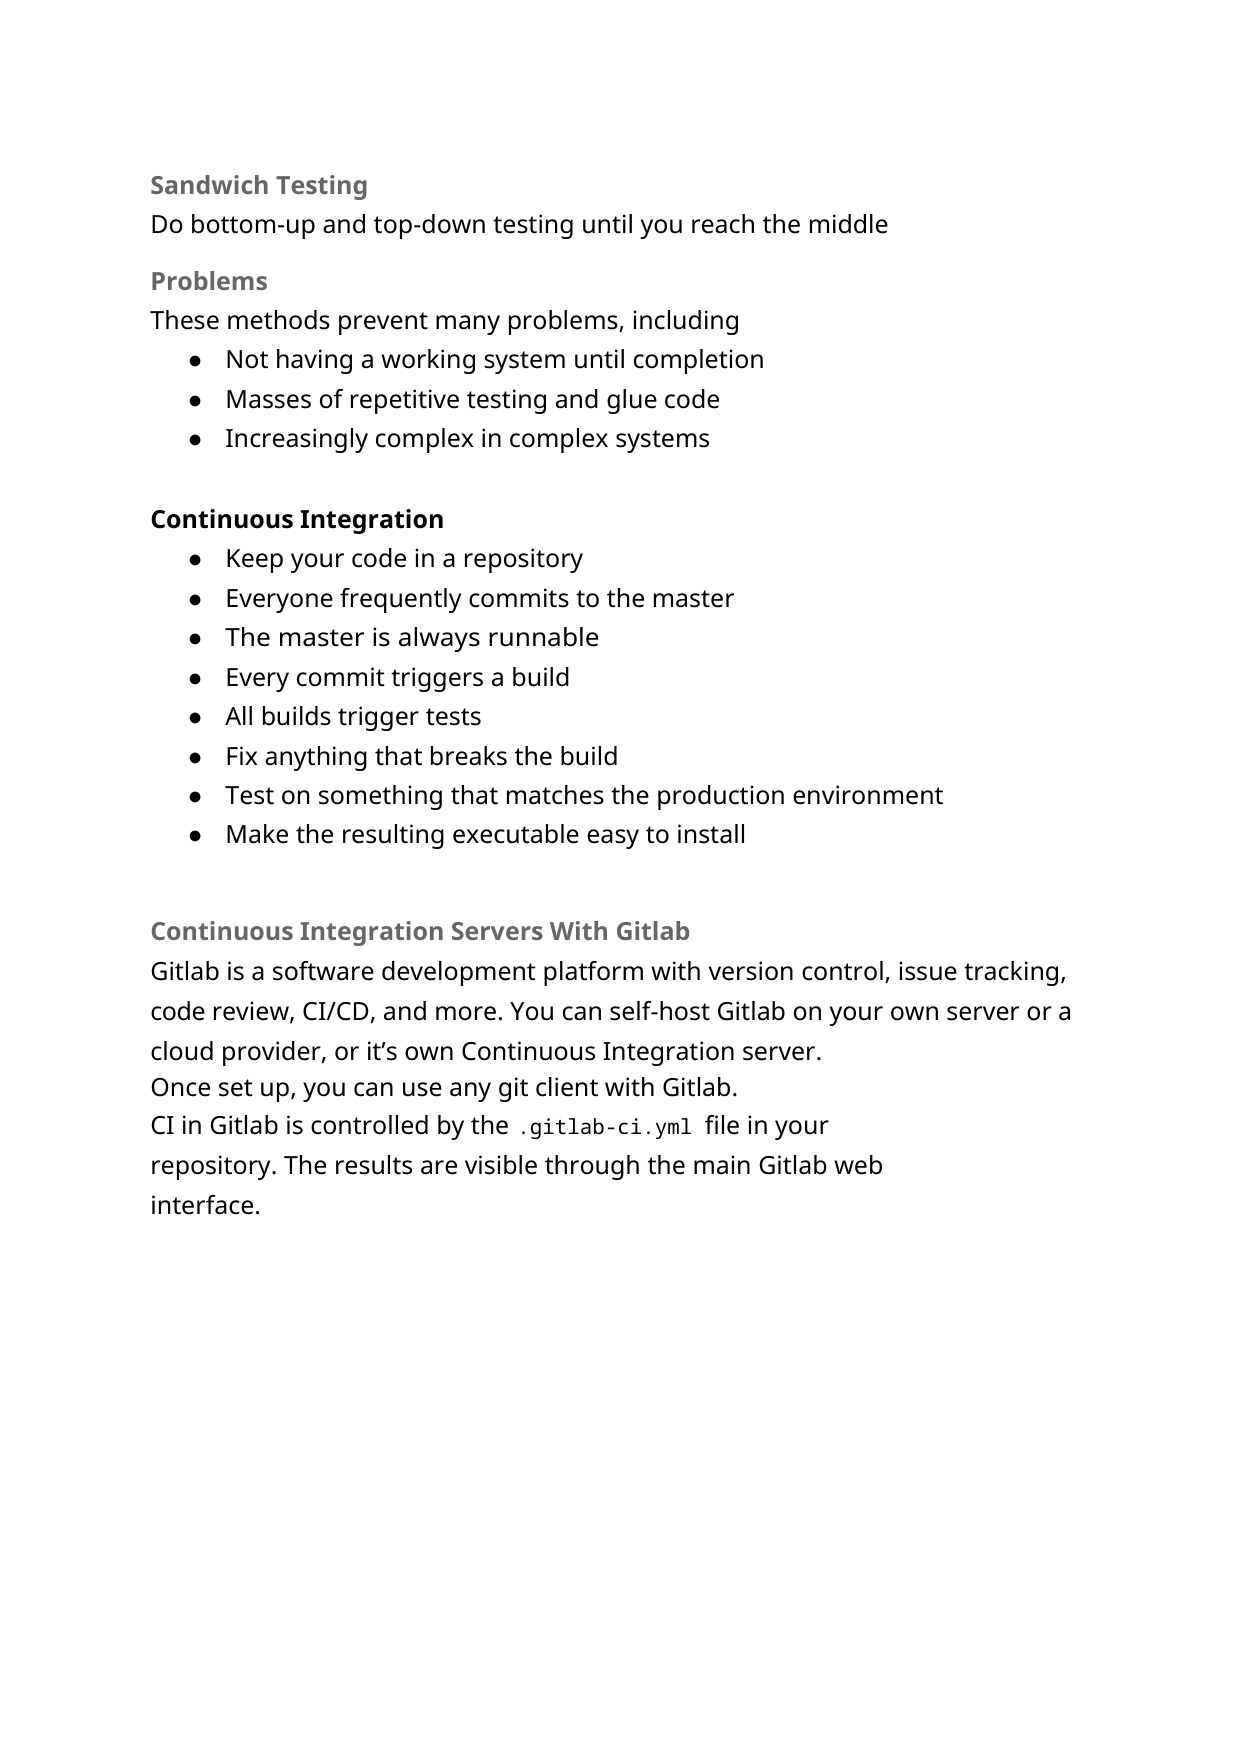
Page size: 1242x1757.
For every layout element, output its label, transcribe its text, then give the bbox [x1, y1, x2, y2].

list Fix anything that breaks the build [187, 738, 1104, 772]
subtitle Problems [150, 263, 1104, 297]
list Increasingly complex in complex systems [187, 421, 1104, 455]
list Make the resulting executable easy to install [187, 817, 1104, 851]
list Test on something that matches the production environment [187, 778, 1104, 812]
list Masses of repetitive testing and glue code [187, 382, 1104, 416]
list The master is always runnable [187, 620, 1104, 654]
subtitle Sandwich Testing [150, 167, 1104, 201]
text CI in Gitlab is controlled by the .gitlab-ci.yml file in your repository. The results are visible through the main Gitlab web interface. [150, 1108, 910, 1222]
text Once set up, you can use any git client with Gitlab. [150, 1074, 1104, 1102]
list Everyone frequently commits to the master [187, 581, 1104, 614]
subtitle Continuous Integration Servers With Gitlab [150, 914, 1104, 948]
list Keep your code in a repository [187, 541, 1104, 575]
text These methods prevent many problems, including [150, 303, 1104, 337]
text Gitlab is a software development platform with version control, issue tracking, code review, CI/CD, and more. You can self-host Gitlab on your own server or a cloud provider, or it’s own Continuous Integration server. [150, 953, 1073, 1068]
list Every commit triggers a build [187, 659, 1104, 693]
list Not having a working system until completion [187, 342, 1104, 376]
list All builds trigger tests [187, 699, 1104, 733]
text Do bottom-up and top-down testing until you reach the middle [150, 207, 1104, 241]
subtitle Continuous Integration [150, 502, 1104, 536]
